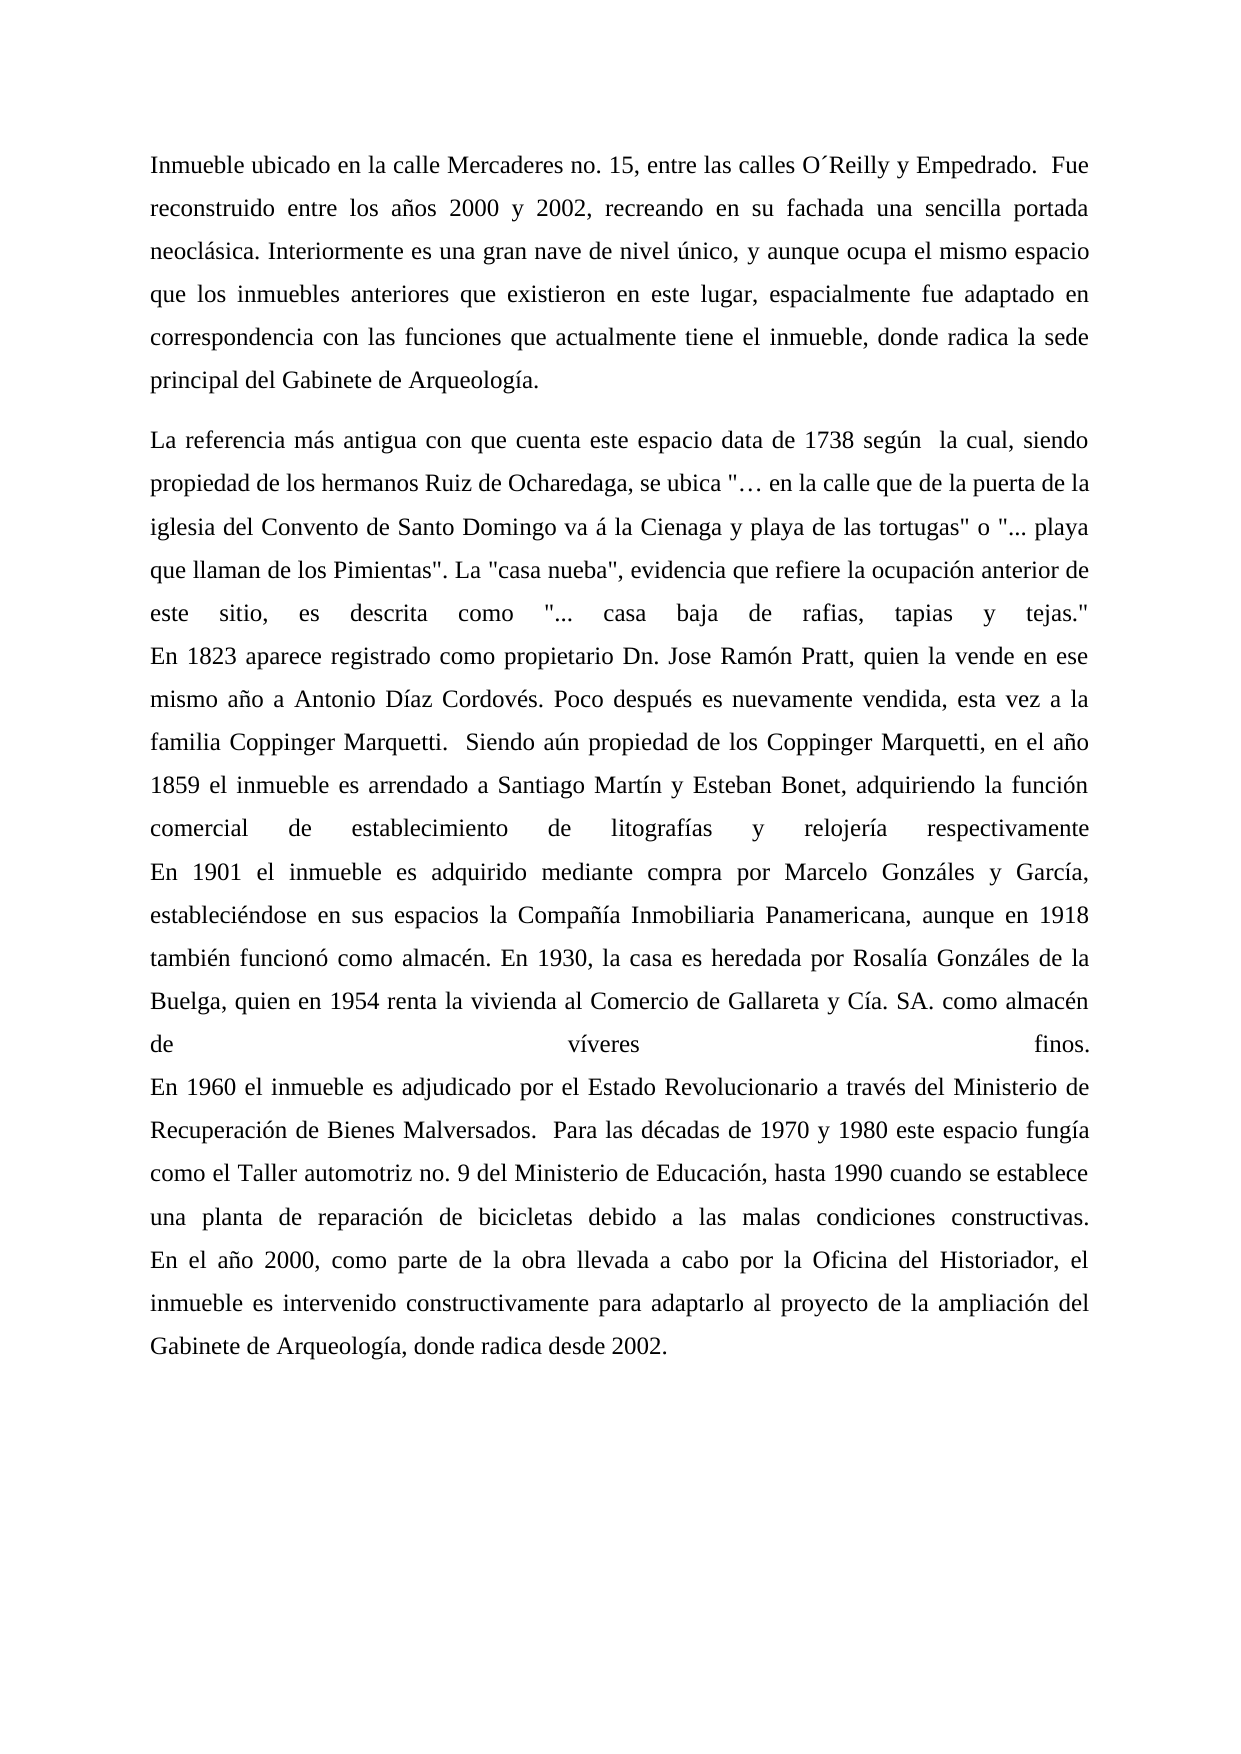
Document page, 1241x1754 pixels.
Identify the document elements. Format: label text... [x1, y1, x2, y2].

text La referencia más antigua con que cuenta este espacio data de 1738 según la cual, siendo propiedad de los hermanos Ruiz de Ocharedaga, se ubica "… en la calle que de la puerta de la iglesia del Convento de Santo Domingo va á la Cienaga y playa de las tortugas" o "... playa que llaman de los Pimientas". La "casa nueba", evidencia que refiere la ocupación anterior de este sitio, es descrita como "... casa baja de rafias, tapias y tejas." En 1823 aparece registrado como propietario Dn. Jose Ramón Pratt, quien la vende en ese mismo año a Antonio Díaz Cordovés. Poco después es nuevamente vendida, esta vez a la familia Coppinger Marquetti. Siendo aún propiedad de los Coppinger Marquetti, en el año 1859 el inmueble es arrendado a Santiago Martín y Esteban Bonet, adquiriendo la función comercial de establecimiento de litografías y relojería respectivamente En 1901 el inmueble es adquirido mediante compra por Marcelo Gonzáles y García, estableciéndose en sus espacios la Compañía Inmobiliaria Panamericana, aunque en 1918 también funcionó como almacén. En 1930, la casa es heredada por Rosalía Gonzáles de la Buelga, quien en 1954 renta la vivienda al Comercio de Gallareta y Cía. SA. como almacén de víveres finos. En 1960 el inmueble es adjudicado por el Estado Revolucionario a través del Ministerio de Recuperación de Bienes Malversados. Para las décadas de 1970 y 1980 este espacio fungía como el Taller automotriz no. 9 del Ministerio de Educación, hasta 1990 cuando se establece una planta de reparación de bicicletas debido a las malas condiciones constructivas. En el año 2000, como parte de la obra llevada a cabo por la Oficina del Historiador, el inmueble es intervenido constructivamente para adaptarlo al proyecto de la ampliación del Gabinete de Arqueología, donde radica desde 2002. [150, 425, 1090, 1360]
text Inmueble ubicado en la calle Mercaderes no. 15, entre las calles O´Reilly y Empedrado. Fue reconstruido entre los años 2000 y 2002, recreando en su fachada una sencilla portada neoclásica. Interiormente es una gran nave de nivel único, y aunque ocupa el mismo espacio que los inmuebles anteriores que existieron en este lugar, espacialmente fue adaptado en correspondencia con las funciones que actualmente tiene el inmueble, donde radica la sede principal del Gabinete de Arqueología. [150, 150, 1090, 394]
